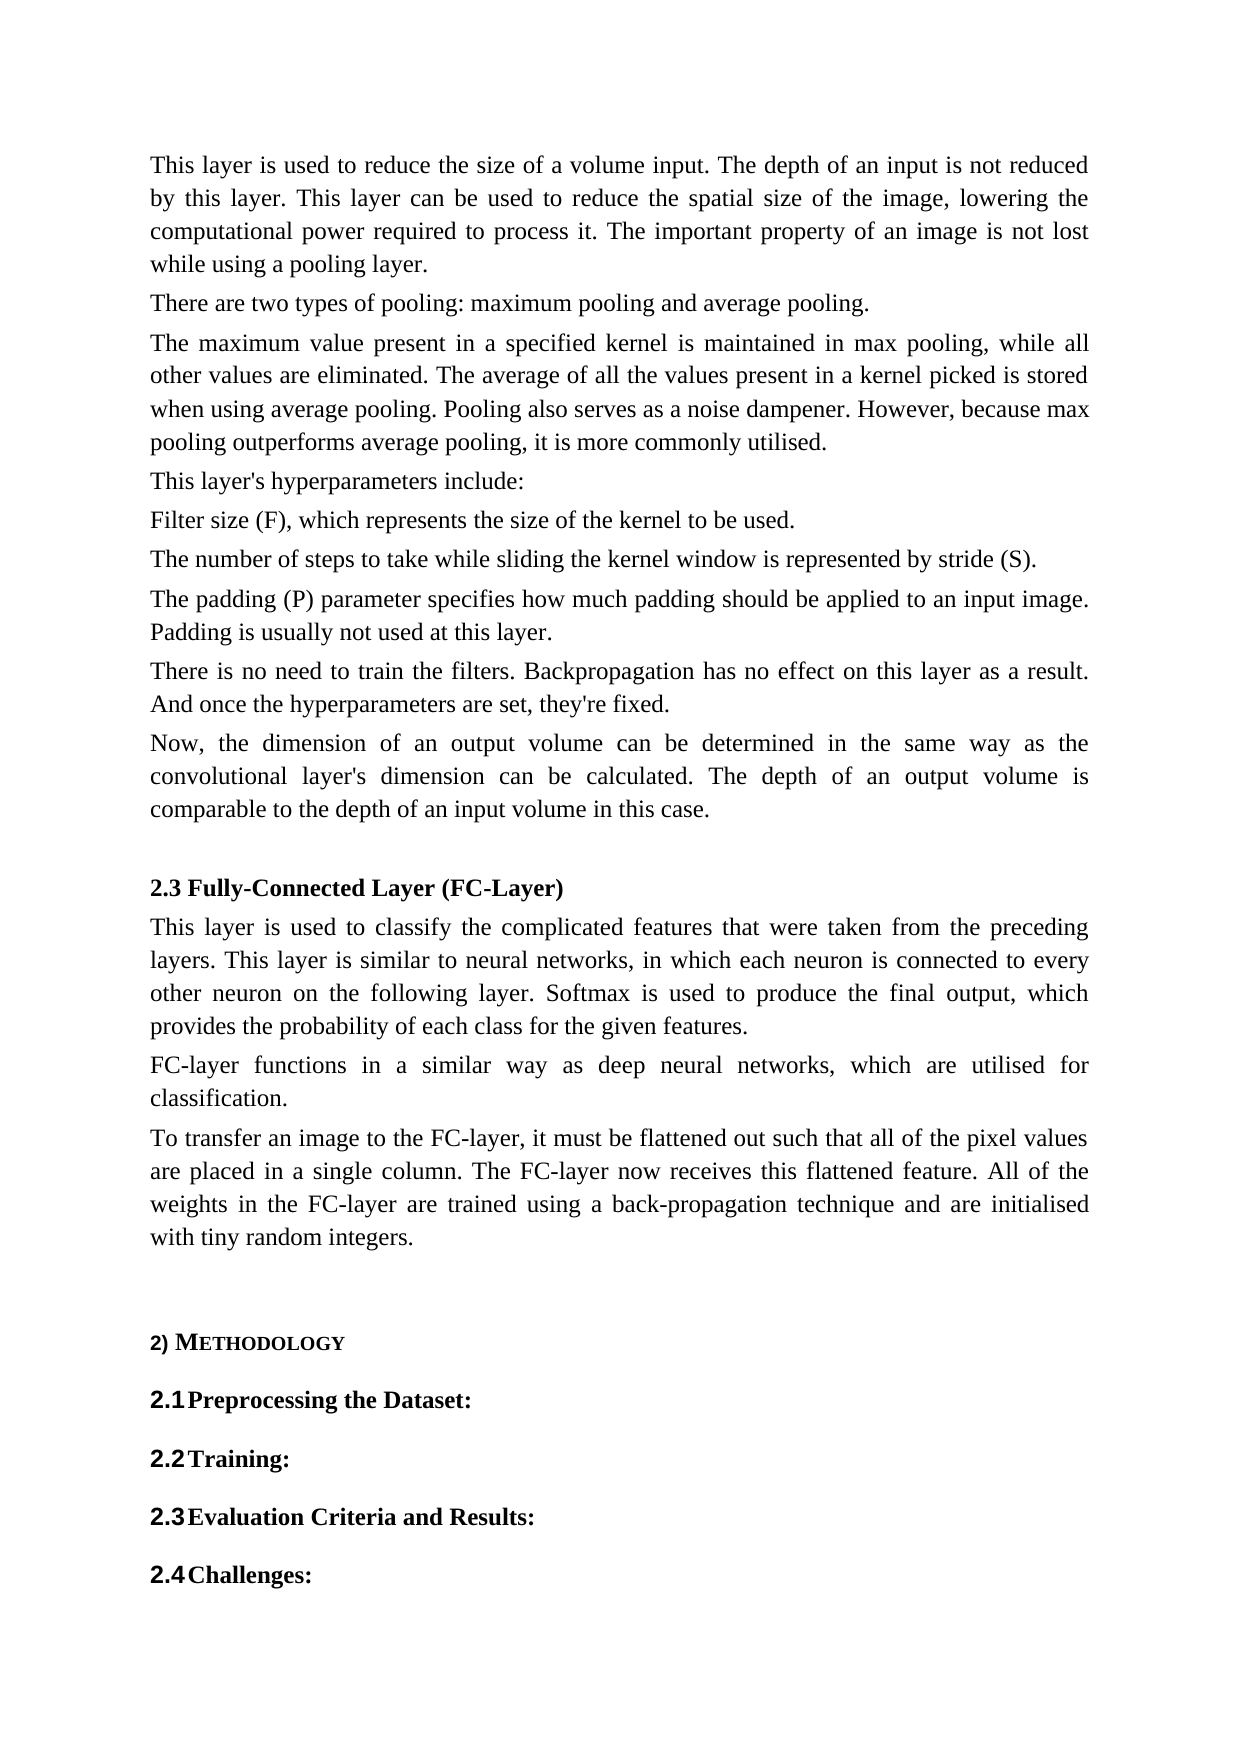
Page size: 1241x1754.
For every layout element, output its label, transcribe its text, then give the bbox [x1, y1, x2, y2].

text The number of steps to take while sliding the kernel window is represented by stride (S). [150, 544, 1090, 573]
list Evaluation Criteria and Results: [150, 1502, 1090, 1531]
list Training: [150, 1444, 1090, 1472]
text This layer's hyperparameters include: [150, 466, 1090, 495]
text The padding (P) parameter specifies how much padding should be applied to an input image. Padding is usually not used at this layer. [150, 584, 1090, 646]
text 2.3 Fully-Connected Layer (FC-Layer) [150, 873, 1090, 902]
text Filter size (F), which represents the size of the kernel to be used. [150, 505, 1090, 534]
text To transfer an image to the FC-layer, it must be flattened out such that all of the pixel values are placed in a single column. The FC-layer now receives this flattened feature. All of the weights in the FC-layer are trained using a back-propagation technique and are initialised with tiny random integers. [150, 1123, 1090, 1251]
list Challenges: [150, 1560, 1090, 1589]
text Now, the dimension of an output volume can be determined in the same way as the convolutional layer's dimension can be calculated. The depth of an output volume is comparable to the depth of an input volume in this case. [150, 728, 1090, 823]
text The maximum value present in a specified kernel is maintained in max pooling, while all other values are eliminated. The average of all the values present in a kernel picked is stored when using average pooling. Pooling also serves as a noise dampener. However, because max pooling outperforms average pooling, it is more commonly utilised. [150, 328, 1090, 455]
text There is no need to train the filters. Backpropagation has no effect on this layer as a result. And once the hyperparameters are set, they're fixed. [150, 656, 1090, 718]
text FC-layer functions in a similar way as deep neural networks, which are utilised for classification. [150, 1051, 1090, 1112]
text This layer is used to classify the complicated features that were taken from the preceding layers. This layer is similar to neural networks, in which each neuron is connected to every other neuron on the following layer. Softmax is used to produce the final output, which provides the probability of each class for the given features. [150, 912, 1090, 1040]
list Methodology [150, 1327, 1090, 1356]
text There are two types of pooling: maximum pooling and average pooling. [150, 288, 1090, 317]
text This layer is used to reduce the size of a volume input. The depth of an input is not reduced by this layer. This layer can be used to reduce the spatial size of the image, lowering the computational power required to process it. The important property of an image is not lost while using a pooling layer. [150, 150, 1090, 278]
list Preprocessing the Dataset: [150, 1386, 1090, 1414]
